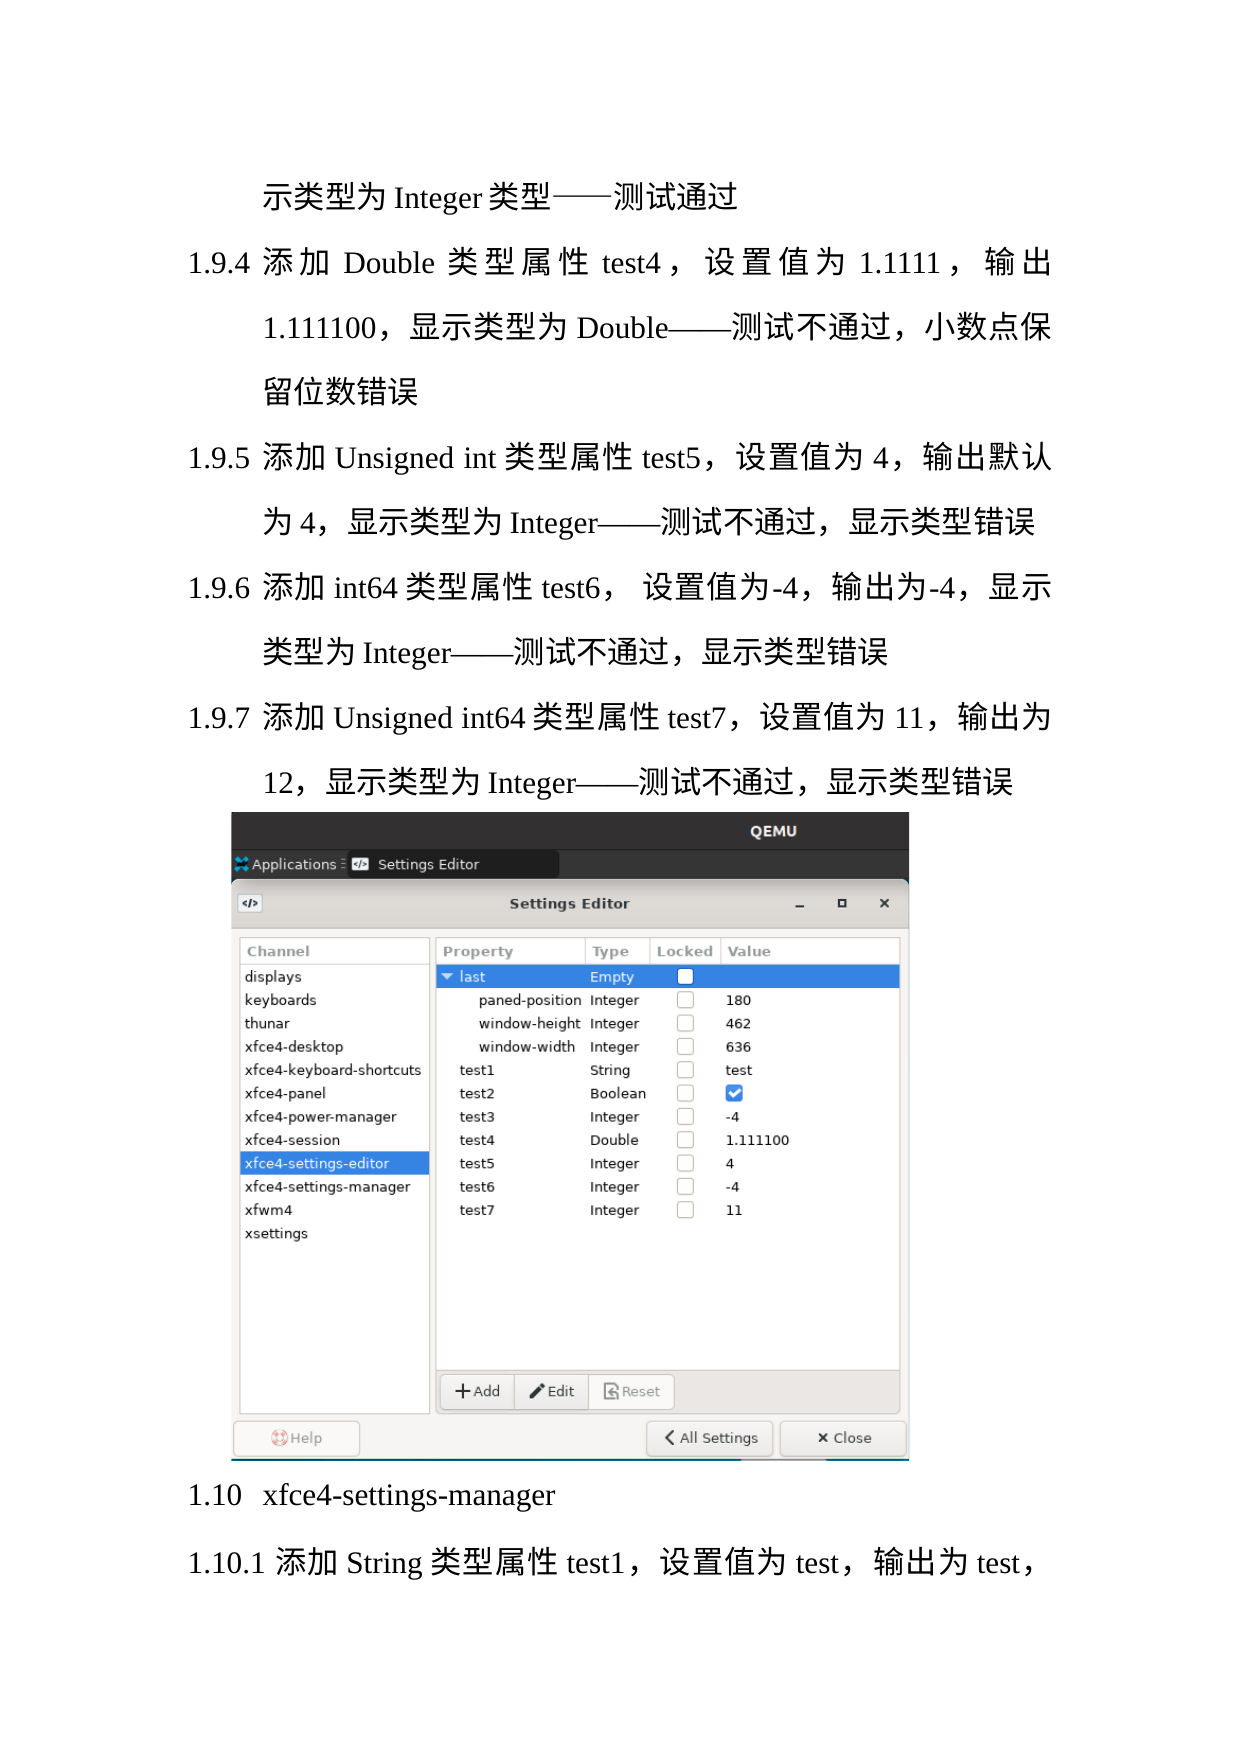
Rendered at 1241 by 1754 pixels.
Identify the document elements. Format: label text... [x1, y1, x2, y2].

picture [231, 812, 910, 1461]
list 添加Unsigned int类型属性test5，设置值为4，输出默认为4，显示类型为Integer——测试不通过，显示类型错误 [187, 422, 1053, 552]
list 添加Unsigned int64类型属性test7，设置值为11，输出为12，显示类型为Integer——测试不通过，显示类型错误 [187, 682, 1053, 812]
list xfce4-settings-manager [187, 1462, 1053, 1527]
list 添加Double类型属性test4，设置值为1.1111，输出1.111100，显示类型为Double——测试不通过，小数点保留位数错误 [187, 227, 1053, 422]
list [187, 162, 1053, 227]
list 添加int64类型属性test6， 设置值为-4，输出为-4，显示类型为Integer——测试不通过，显示类型错误 [187, 552, 1053, 682]
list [187, 1527, 1053, 1592]
